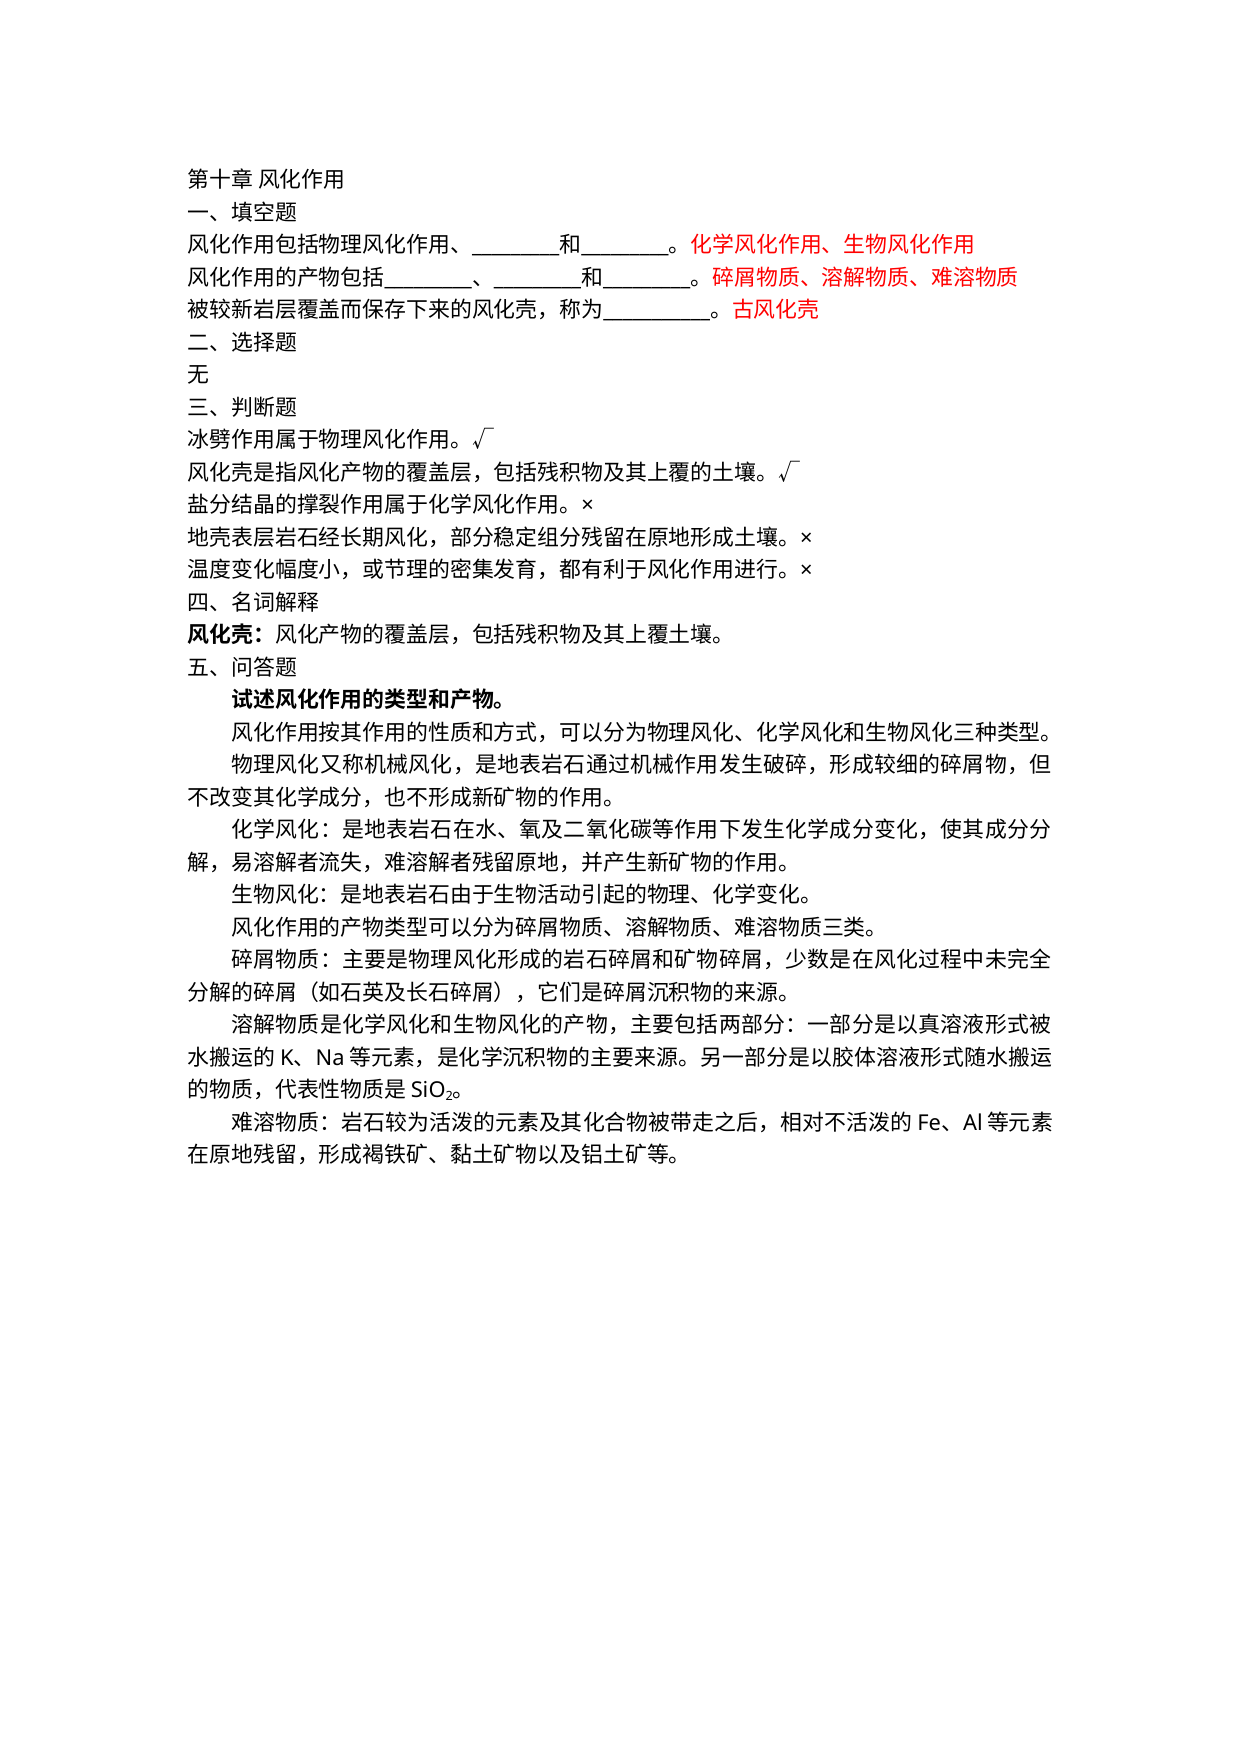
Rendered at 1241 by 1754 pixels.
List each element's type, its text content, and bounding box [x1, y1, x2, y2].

text 碎屑物质：主要是物理风化形成的岩石碎屑和矿物碎屑，少数是在风化过程中未完全分解的碎屑（如石英及长石碎屑），它们是碎屑沉积物的来源。 [187, 942, 1053, 1007]
text 二、选择题 [187, 324, 1053, 357]
text 无 [187, 357, 1053, 389]
text 三、判断题 [187, 389, 1053, 422]
text 风化作用按其作用的性质和方式，可以分为物理风化、化学风化和生物风化三种类型。 [187, 714, 1053, 747]
text 地壳表层岩石经长期风化，部分稳定组分残留在原地形成土壤。× [187, 519, 1053, 552]
text 化学风化：是地表岩石在水、氧及二氧化碳等作用下发生化学成分变化，使其成分分解，易溶解者流失，难溶解者残留原地，并产生新矿物的作用。 [187, 812, 1053, 877]
text 盐分结晶的撑裂作用属于化学风化作用。× [187, 487, 1053, 519]
text 风化作用包括物理风化作用、_________和_________。化学风化作用、生物风化作用 [187, 227, 1053, 259]
text 风化作用的产物类型可以分为碎屑物质、溶解物质、难溶物质三类。 [187, 909, 1053, 942]
text 风化壳：风化产物的覆盖层，包括残积物及其上覆土壤。 [187, 617, 1053, 649]
text 冰劈作用属于物理风化作用。√ [187, 422, 1053, 454]
text 一、填空题 [187, 194, 1053, 227]
text 物理风化又称机械风化，是地表岩石通过机械作用发生破碎，形成较细的碎屑物，但不改变其化学成分，也不形成新矿物的作用。 [187, 747, 1053, 812]
text 试述风化作用的类型和产物。 [187, 682, 1053, 714]
text 五、问答题 [187, 649, 1053, 682]
text 难溶物质：岩石较为活泼的元素及其化合物被带走之后，相对不活泼的Fe、Al等元素在原地残留，形成褐铁矿、黏土矿物以及铝土矿等。 [187, 1104, 1053, 1169]
text 温度变化幅度小，或节理的密集发育，都有利于风化作用进行。× [187, 552, 1053, 584]
text 风化作用的产物包括_________、_________和_________。碎屑物质、溶解物质、难溶物质 [187, 259, 1053, 292]
text 生物风化：是地表岩石由于生物活动引起的物理、化学变化。 [187, 877, 1053, 909]
text 风化壳是指风化产物的覆盖层，包括残积物及其上覆的土壤。√ [187, 454, 1053, 487]
text 溶解物质是化学风化和生物风化的产物，主要包括两部分：一部分是以真溶液形式被水搬运的K、Na等元素，是化学沉积物的主要来源。另一部分是以胶体溶液形式随水搬运的物质，代表性物质是SiO2。 [187, 1007, 1053, 1104]
text 被较新岩层覆盖而保存下来的风化壳，称为___________。古风化壳 [187, 292, 1053, 324]
text 第十章 风化作用 [187, 162, 1053, 194]
text 四、名词解释 [187, 584, 1053, 617]
